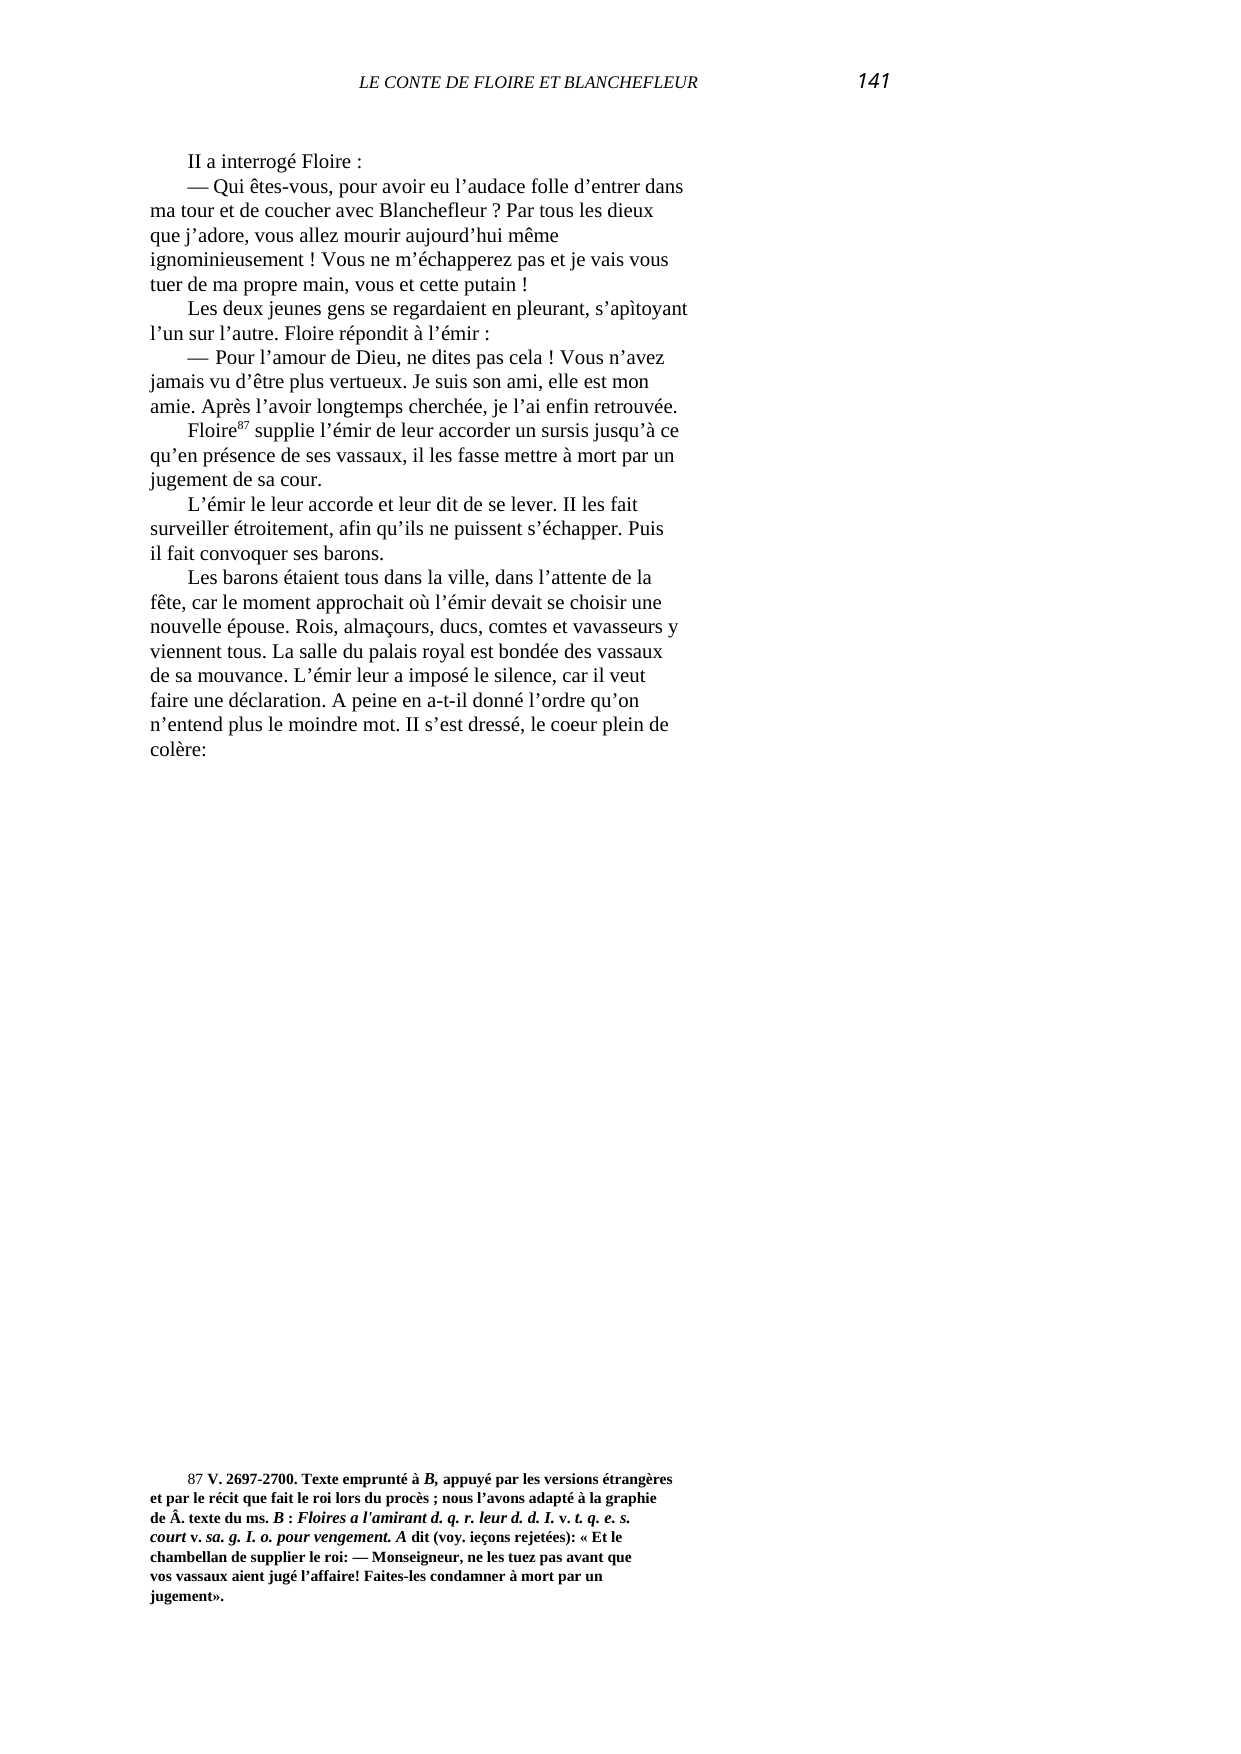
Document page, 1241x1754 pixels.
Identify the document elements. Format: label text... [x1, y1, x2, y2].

text Floire supplie l’émir de leur accorder un sursis jusqu’à ce qu’en présence de ses vassaux, il les fasse mettre à mort par un jugement de sa cour. [150, 418, 1090, 492]
text II a interrogé Floire : [150, 149, 1090, 173]
list Qui êtes-vous, pour avoir eu l’audace folle d’entrer dans ma tour et de coucher avec Blanchefleur ? Par tous les dieux que j’adore, vous allez mourir aujourd’hui même ignominieusement ! Vous ne m’échapperez pas et je vais vous tuer de ma propre main, vous et cette putain ! [150, 173, 1090, 296]
list Pour l’amour de Dieu, ne dites pas cela ! Vous n’avez jamais vu d’être plus vertueux. Je suis son ami, elle est mon amie. Après l’avoir longtemps cherchée, je l’ai enfin retrouvée. [150, 345, 1090, 418]
text L’émir le leur accorde et leur dit de se lever. II les fait surveiller étroitement, afin qu’ils ne puissent s’échapper. Puis il fait convoquer ses barons. [150, 492, 1090, 565]
text Les deux jeunes gens se regardaient en pleurant, s’apìtoyant l’un sur l’autre. Floire répondit à l’émir : [150, 296, 1090, 345]
text Les barons étaient tous dans la ville, dans l’attente de la fête, car le moment approchait où l’émir devait se choisir une nouvelle épouse. Rois, almaçours, ducs, comtes et vavasseurs y viennent tous. La salle du palais royal est bondée des vassaux de sa mouvance. L’émir leur a imposé le silence, car il veut faire une déclaration. A peine en a-t-il donné l’ordre qu’on n’entend plus le moindre mot. II s’est dressé, le coeur plein de colère: [150, 565, 1090, 761]
